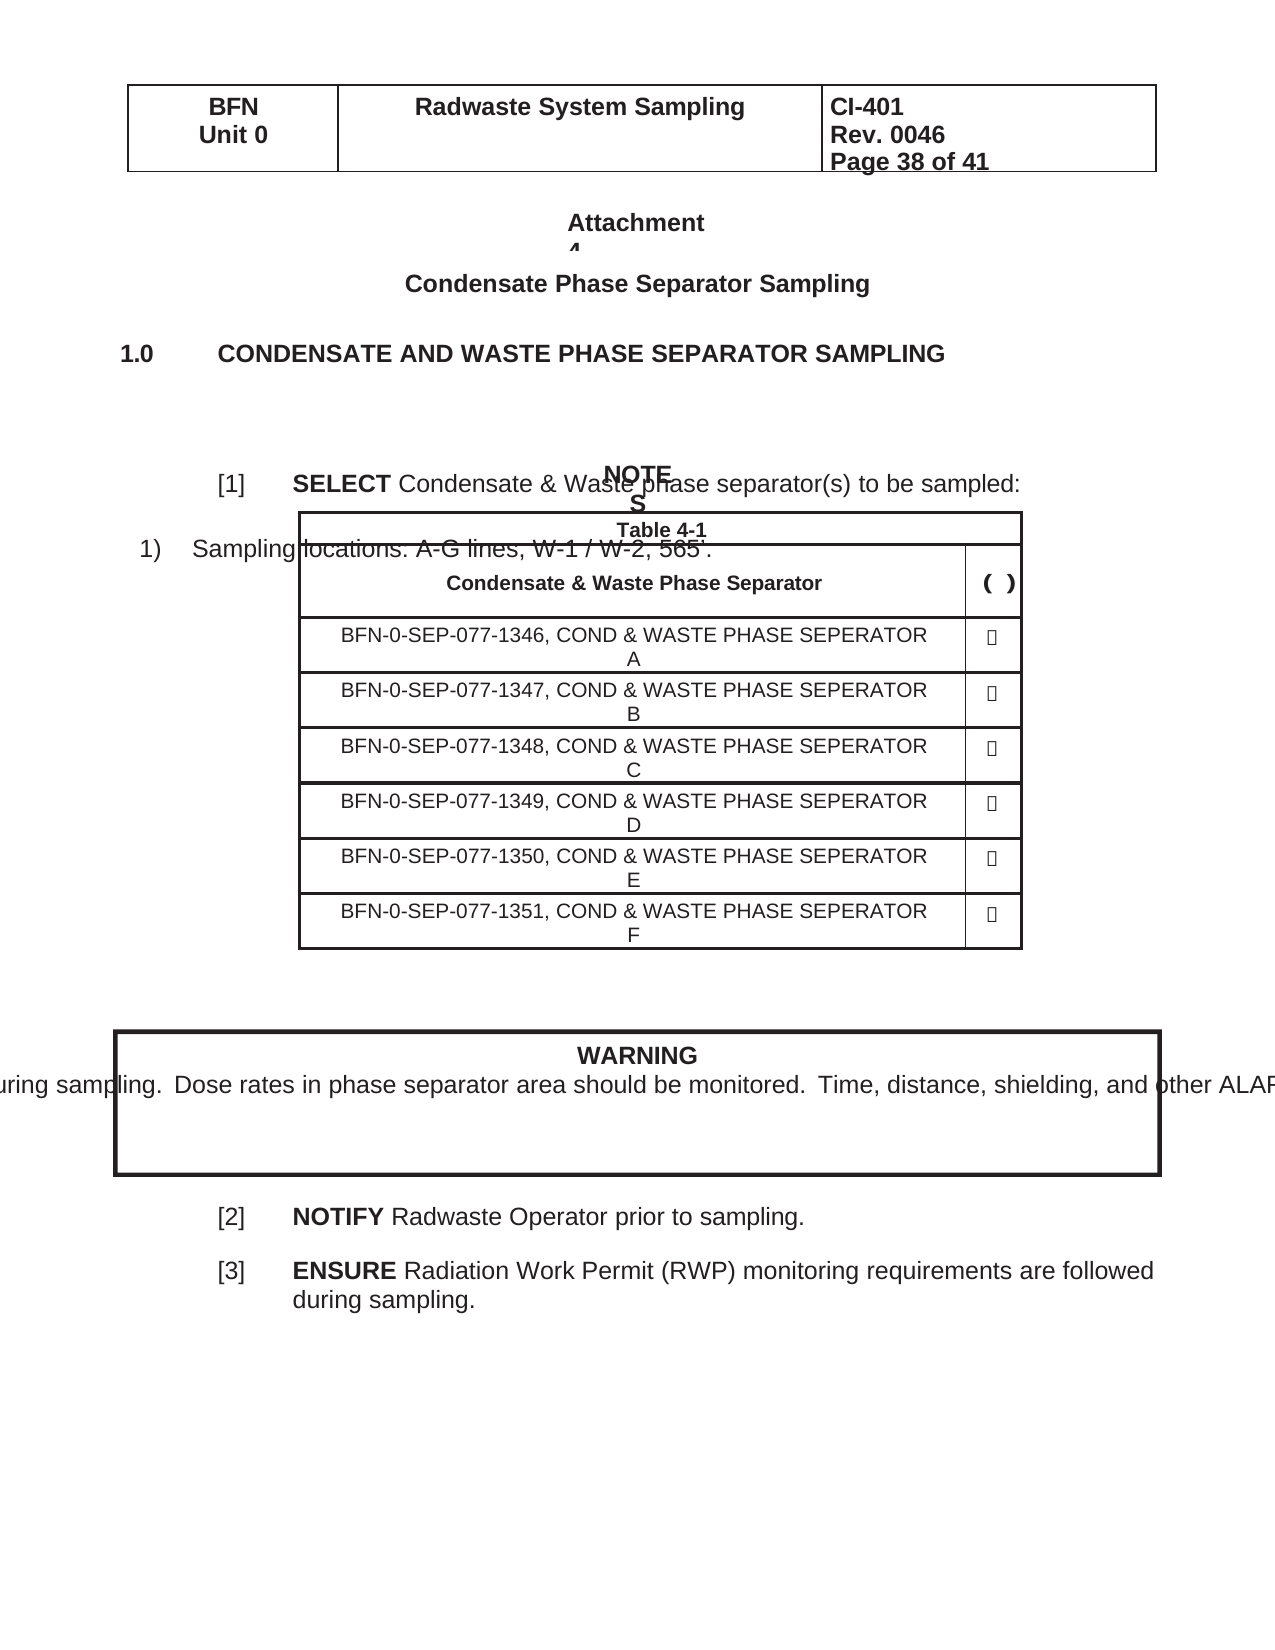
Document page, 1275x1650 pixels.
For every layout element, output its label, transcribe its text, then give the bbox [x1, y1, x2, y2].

table_header Table 4-1 [301, 514, 1020, 543]
table_cell () [966, 546, 1020, 616]
text Condensate Phase Separator Sampling [108, 269, 1167, 297]
list SELECT Condensate & Waste phase separator(s) to be sampled: [217, 469, 1167, 498]
table_cell  [966, 895, 1020, 947]
table_cell BFN-0-SEP-077-1349, COND & WASTE PHASE SEPERATOR D [301, 785, 965, 837]
table_cell Condensate & Waste Phase Separator [301, 546, 965, 616]
table_cell BFN-0-SEP-077-1347, COND & WASTE PHASE SEPERATOR B [301, 674, 965, 726]
table_cell BFN-0-SEP-077-1351, COND & WASTE PHASE SEPERATOR F [301, 895, 965, 947]
list NOTIFY Radwaste Operator prior to sampling. [217, 1202, 1167, 1231]
table_cell BFN-0-SEP-077-1346, COND & WASTE PHASE SEPERATOR A [301, 619, 965, 671]
text 1.0 CONDENSATE AND WASTE PHASE SEPARATOR SAMPLING [120, 339, 1167, 367]
table_cell  [966, 619, 1020, 671]
table_cell  [966, 674, 1020, 726]
table_cell BFN-0-SEP-077-1348, COND & WASTE PHASE SEPERATOR C [301, 729, 965, 781]
table_cell BFN-0-SEP-077-1350, COND & WASTE PHASE SEPERATOR E [301, 840, 965, 892]
table_cell  [966, 840, 1020, 892]
table_cell  [966, 729, 1020, 781]
table_cell  [966, 785, 1020, 837]
list ENSURE Radiation Work Permit (RWP) monitoring requirements are followed during sampling. [217, 1256, 1154, 1313]
